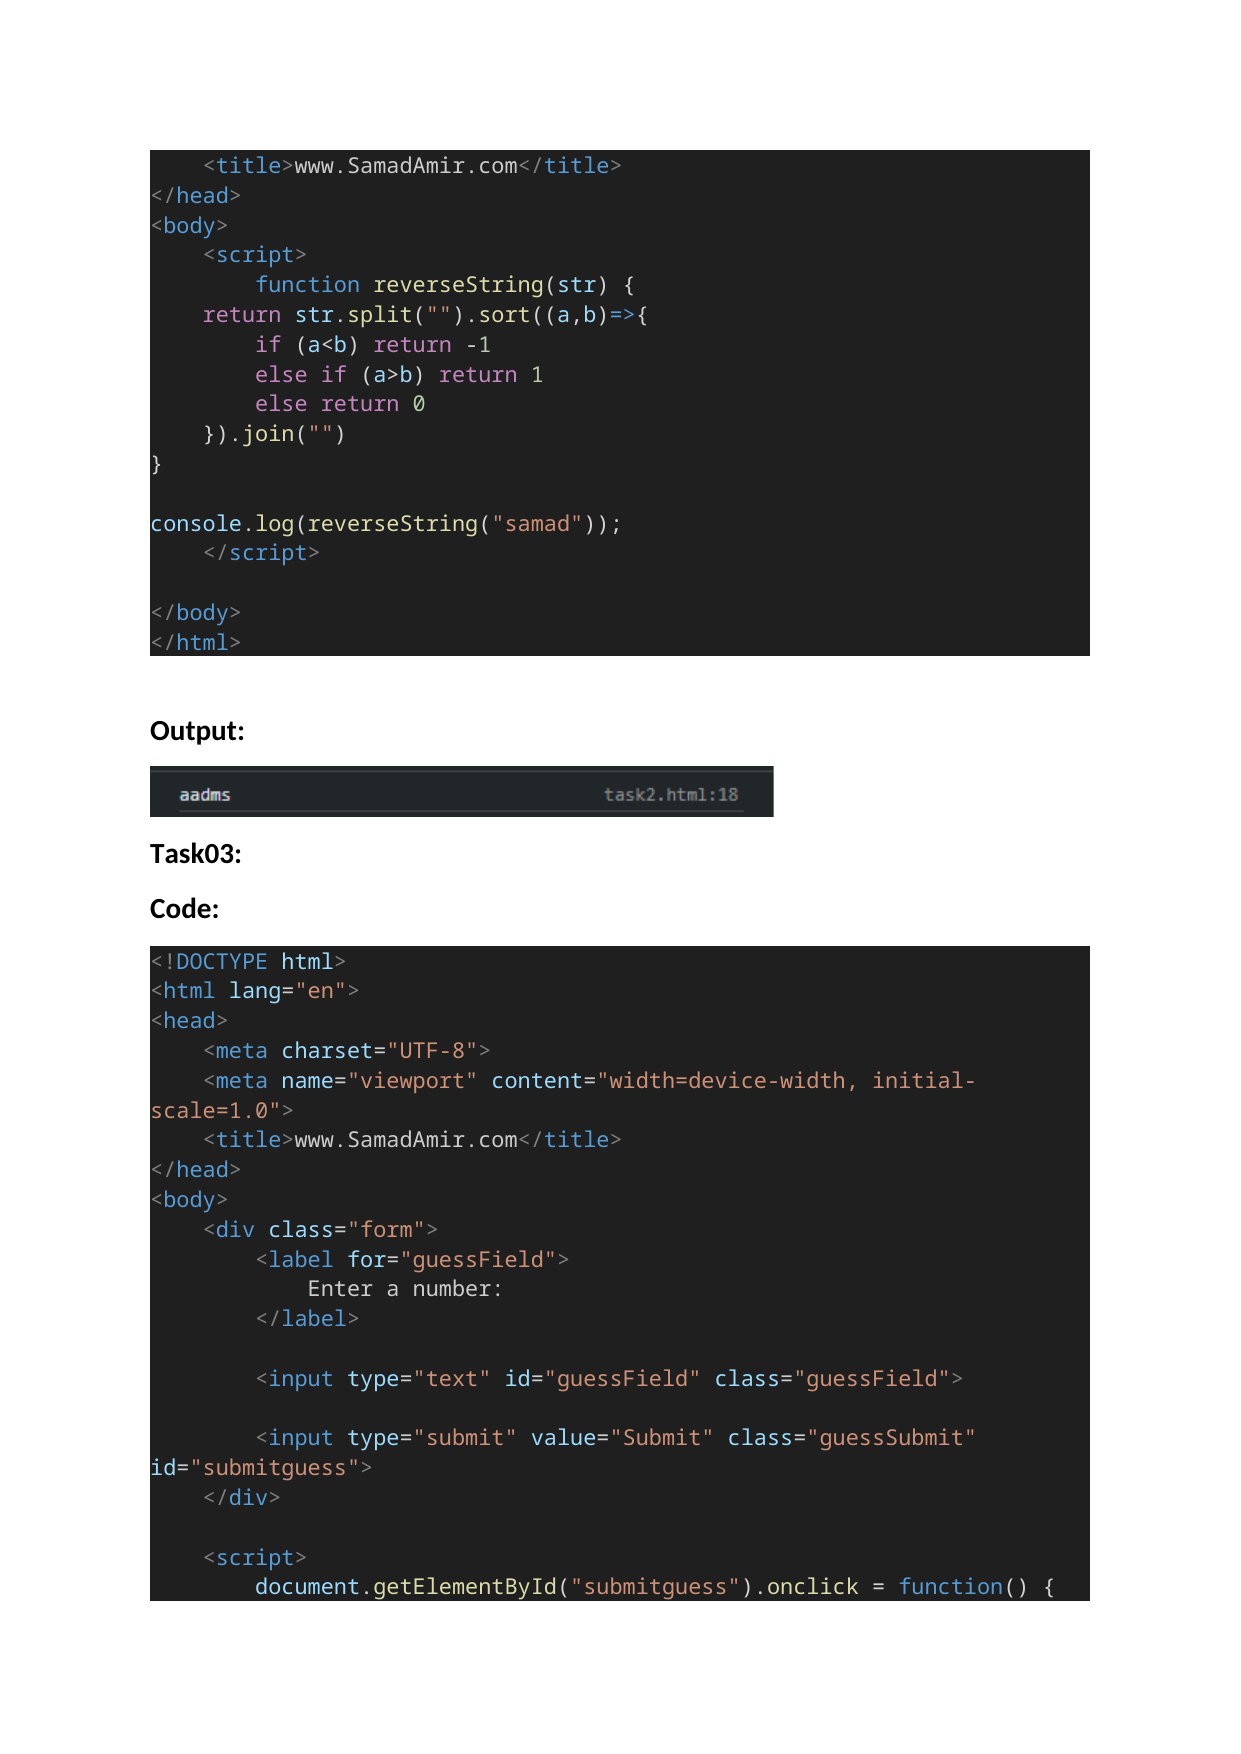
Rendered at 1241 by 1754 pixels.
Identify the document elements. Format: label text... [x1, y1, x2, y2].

text <script> [150, 239, 1090, 269]
text <title>www.SamadAmir.com</title> [150, 150, 1090, 180]
text Code: [150, 891, 1090, 926]
text </script> [150, 537, 1090, 567]
text <!DOCTYPE html> [150, 946, 1090, 976]
text </html> [150, 627, 1090, 656]
text <script> [150, 1542, 1090, 1571]
text <meta charset="UTF-8"> [150, 1035, 1090, 1065]
text Output: [150, 712, 1090, 747]
text </div> [150, 1482, 1090, 1512]
text <input type="submit" value="Submit" class="guessSubmit" id="submitguess"> [150, 1422, 1090, 1482]
text <div class="form"> [150, 1214, 1090, 1244]
text console.log(reverseString("samad")); [150, 507, 1090, 537]
text <meta name="viewport" content="width=device-width, initial-scale=1.0"> [150, 1065, 1090, 1124]
text Enter a number: [150, 1273, 1090, 1303]
text else return 0 [150, 388, 1090, 418]
text <body> [150, 1184, 1090, 1214]
text <title>www.SamadAmir.com</title> [150, 1124, 1090, 1154]
text } [150, 448, 1090, 478]
text }).join("") [150, 418, 1090, 448]
text if (a<b) return -1 [150, 329, 1090, 358]
text document.getElementById("submitguess").onclick = function() { [150, 1571, 1090, 1601]
text return str.split("").sort((a,b)=>{ [150, 299, 1090, 329]
text </head> [150, 1154, 1090, 1184]
text </head> [150, 180, 1090, 209]
text else if (a>b) return 1 [150, 358, 1090, 388]
text <html lang="en"> [150, 976, 1090, 1005]
text <label for="guessField"> [150, 1244, 1090, 1273]
text <body> [150, 209, 1090, 239]
text Task03: [150, 836, 1090, 871]
text </body> [150, 597, 1090, 627]
text <input type="text" id="guessField" class="guessField"> [150, 1363, 1090, 1393]
picture [150, 766, 774, 817]
text <head> [150, 1005, 1090, 1035]
text </label> [150, 1303, 1090, 1333]
text function reverseString(str) { [150, 269, 1090, 299]
